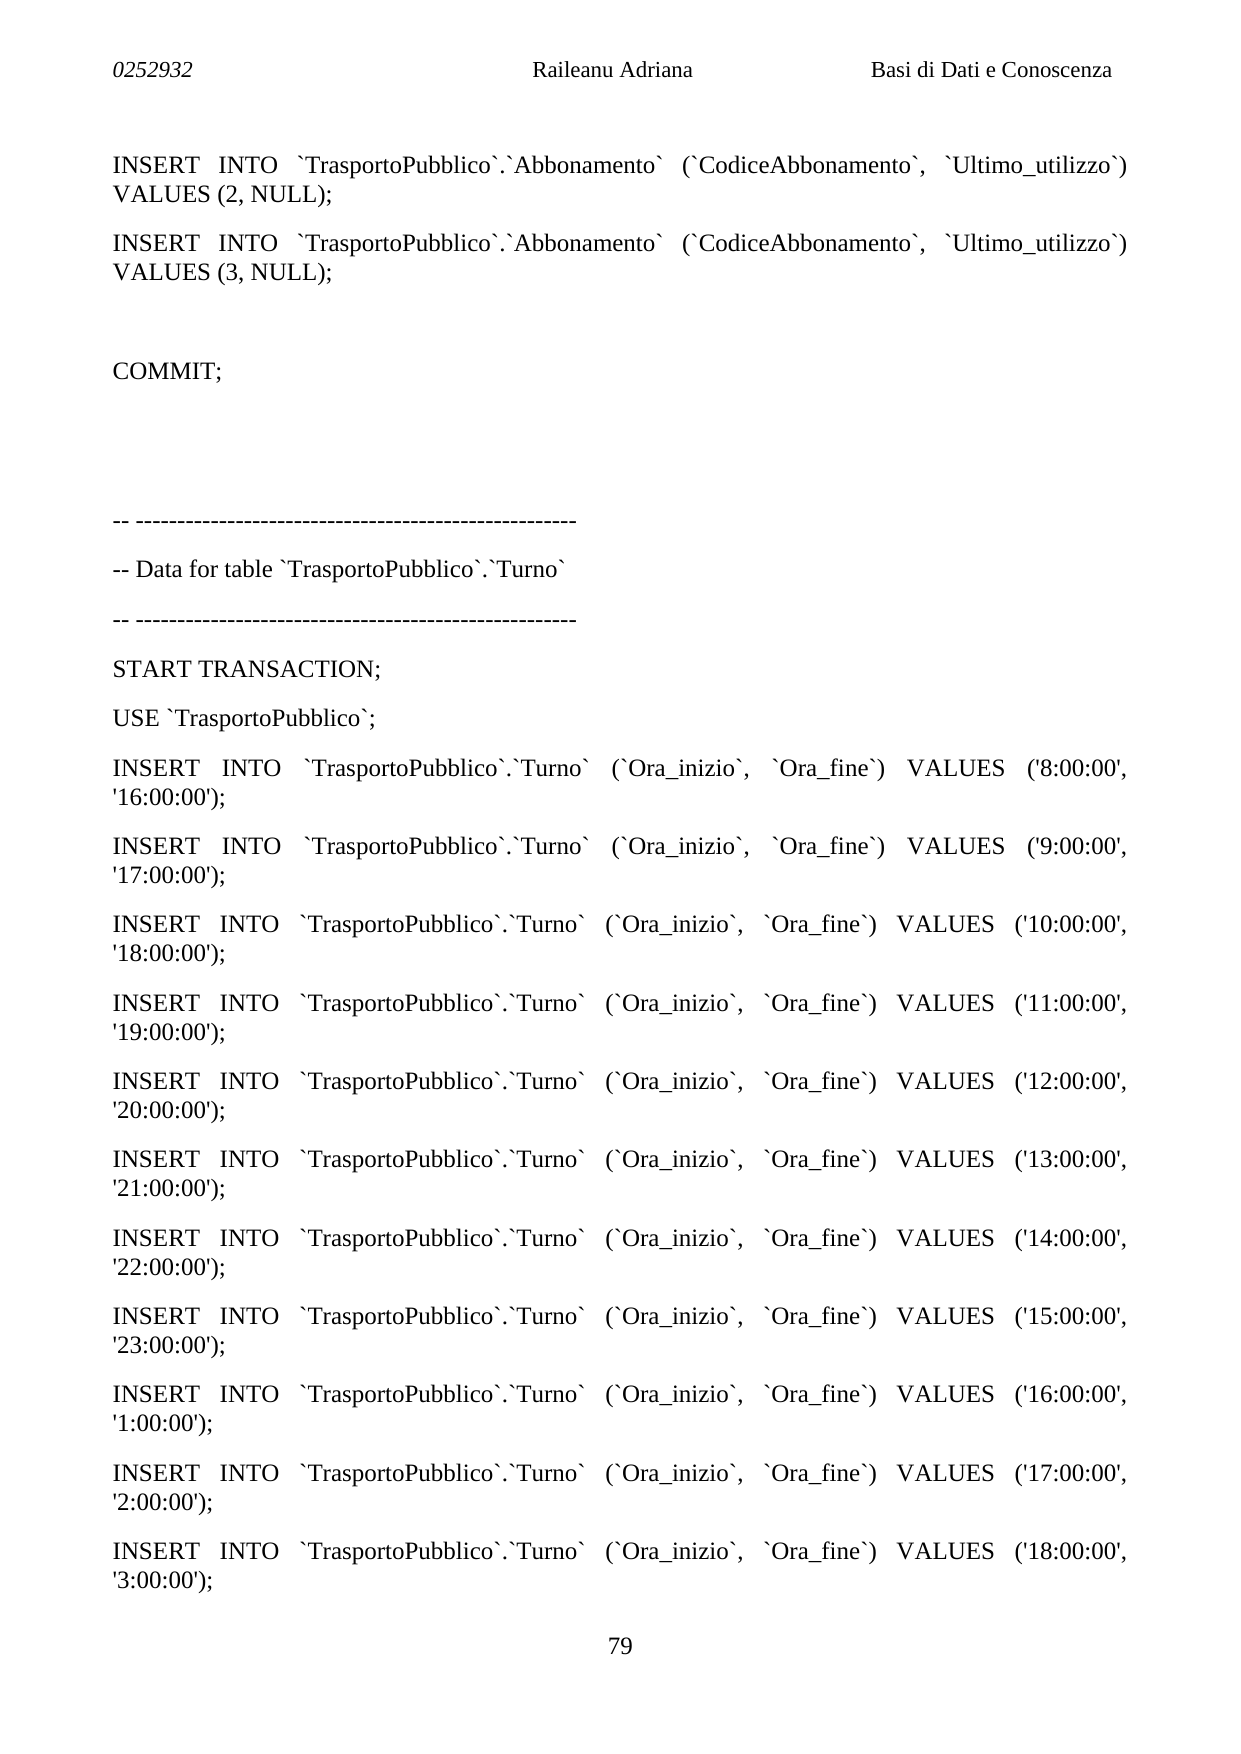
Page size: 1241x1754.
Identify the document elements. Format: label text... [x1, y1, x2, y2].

text INSERT INTO `TrasportoPubblico`.`Turno` (`Ora_inizio`, `Ora_fine`) VALUES ('10:00:00', '18:00:00'); [112, 909, 1128, 967]
text INSERT INTO `TrasportoPubblico`.`Turno` (`Ora_inizio`, `Ora_fine`) VALUES ('8:00:00', '16:00:00'); [112, 753, 1128, 810]
text -- ----------------------------------------------------- [112, 505, 1128, 534]
text INSERT INTO `TrasportoPubblico`.`Turno` (`Ora_inizio`, `Ora_fine`) VALUES ('9:00:00', '17:00:00'); [112, 831, 1128, 889]
text START TRANSACTION; [112, 654, 1128, 682]
text INSERT INTO `TrasportoPubblico`.`Turno` (`Ora_inizio`, `Ora_fine`) VALUES ('17:00:00', '2:00:00'); [112, 1458, 1128, 1515]
text INSERT INTO `TrasportoPubblico`.`Turno` (`Ora_inizio`, `Ora_fine`) VALUES ('14:00:00', '22:00:00'); [112, 1223, 1128, 1280]
text COMMIT; [112, 356, 1128, 385]
text USE `TrasportoPubblico`; [112, 703, 1128, 732]
text INSERT INTO `TrasportoPubblico`.`Turno` (`Ora_inizio`, `Ora_fine`) VALUES ('11:00:00', '19:00:00'); [112, 988, 1128, 1045]
text INSERT INTO `TrasportoPubblico`.`Turno` (`Ora_inizio`, `Ora_fine`) VALUES ('13:00:00', '21:00:00'); [112, 1144, 1128, 1202]
text INSERT INTO `TrasportoPubblico`.`Turno` (`Ora_inizio`, `Ora_fine`) VALUES ('18:00:00', '3:00:00'); [112, 1536, 1128, 1594]
text INSERT INTO `TrasportoPubblico`.`Turno` (`Ora_inizio`, `Ora_fine`) VALUES ('12:00:00', '20:00:00'); [112, 1066, 1128, 1124]
text INSERT INTO `TrasportoPubblico`.`Turno` (`Ora_inizio`, `Ora_fine`) VALUES ('15:00:00', '23:00:00'); [112, 1301, 1128, 1359]
text INSERT INTO `TrasportoPubblico`.`Abbonamento` (`CodiceAbbonamento`, `Ultimo_utilizzo`) VALUES (3, NULL); [112, 228, 1128, 286]
text -- ----------------------------------------------------- [112, 604, 1128, 633]
text INSERT INTO `TrasportoPubblico`.`Abbonamento` (`CodiceAbbonamento`, `Ultimo_utilizzo`) VALUES (2, NULL); [112, 150, 1128, 207]
text INSERT INTO `TrasportoPubblico`.`Turno` (`Ora_inizio`, `Ora_fine`) VALUES ('16:00:00', '1:00:00'); [112, 1379, 1128, 1437]
text -- Data for table `TrasportoPubblico`.`Turno` [112, 554, 1128, 583]
